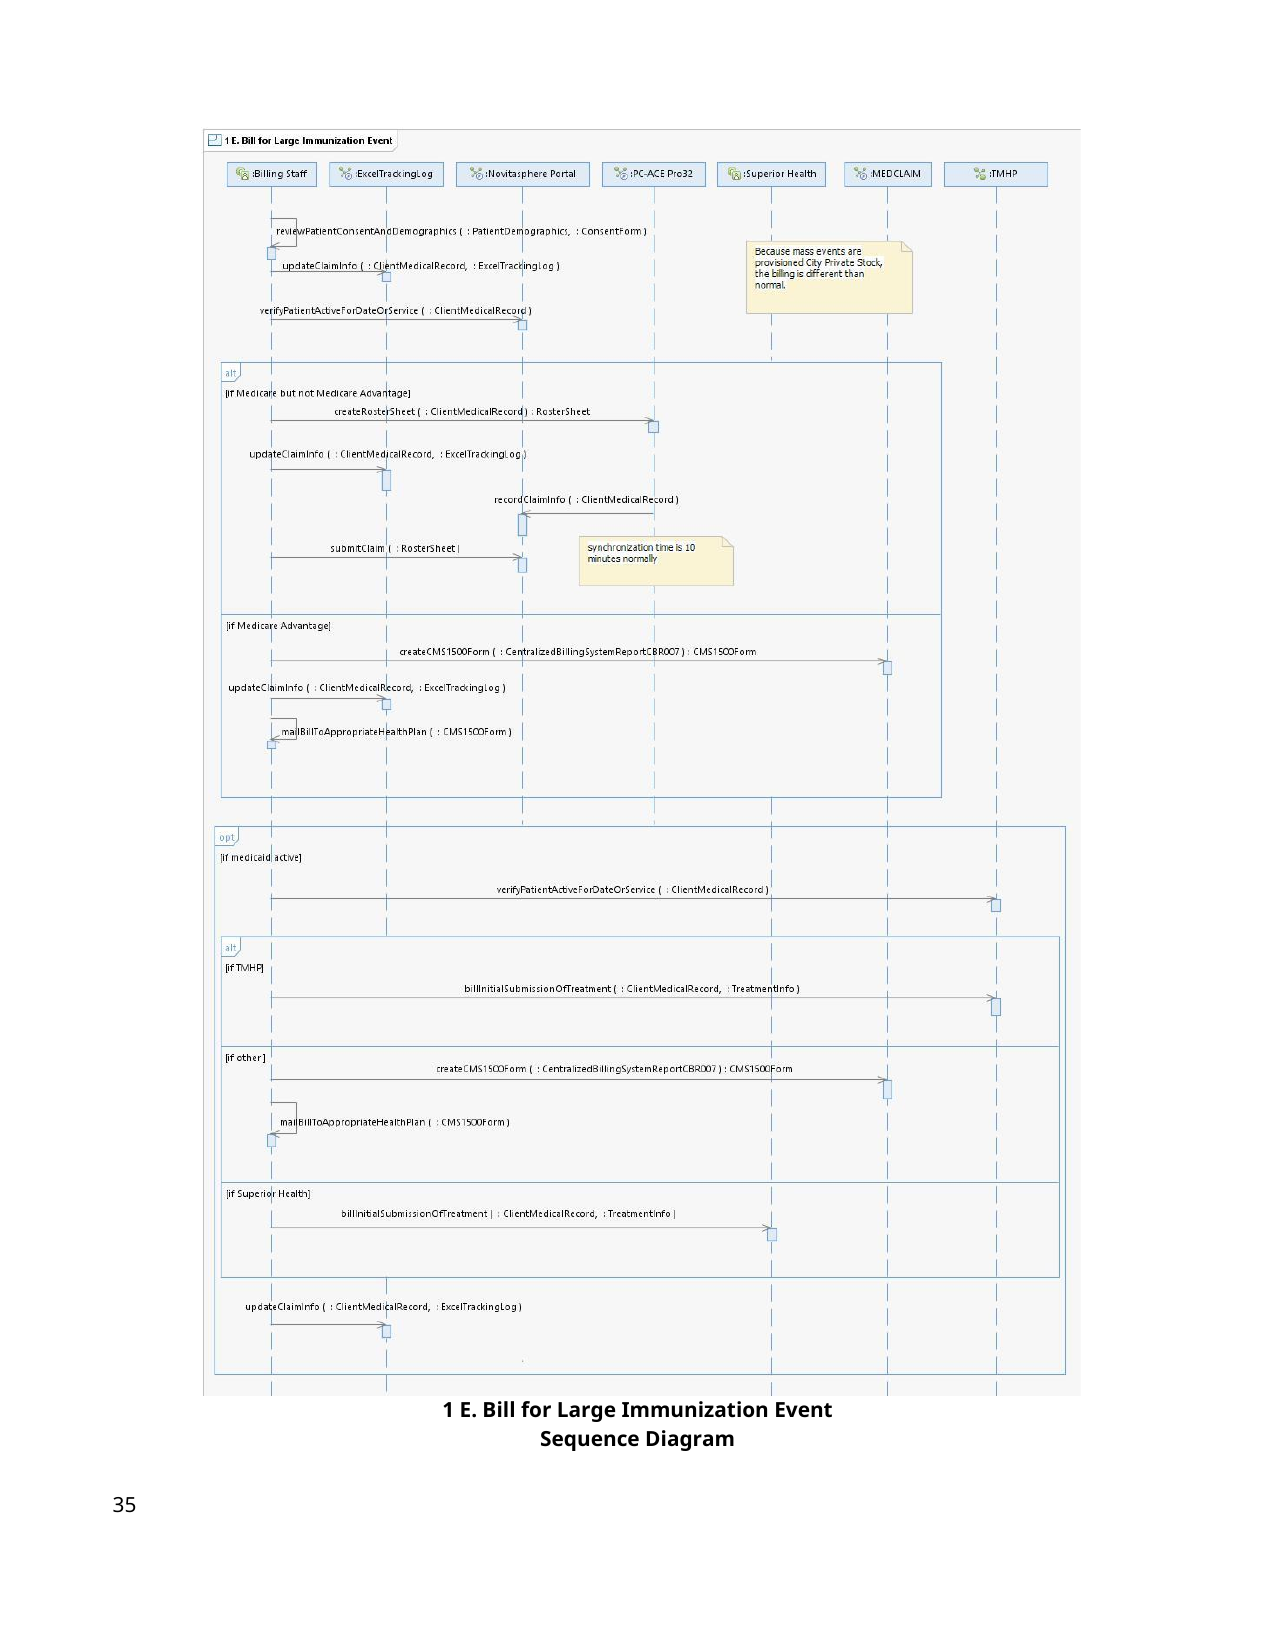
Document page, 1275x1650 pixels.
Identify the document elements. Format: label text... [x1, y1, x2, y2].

picture [194, 120, 1081, 1396]
table_header Select to enlarge... 1 E. Bill for Large Immunization Event Sequence Diagram [186, 113, 1089, 1460]
